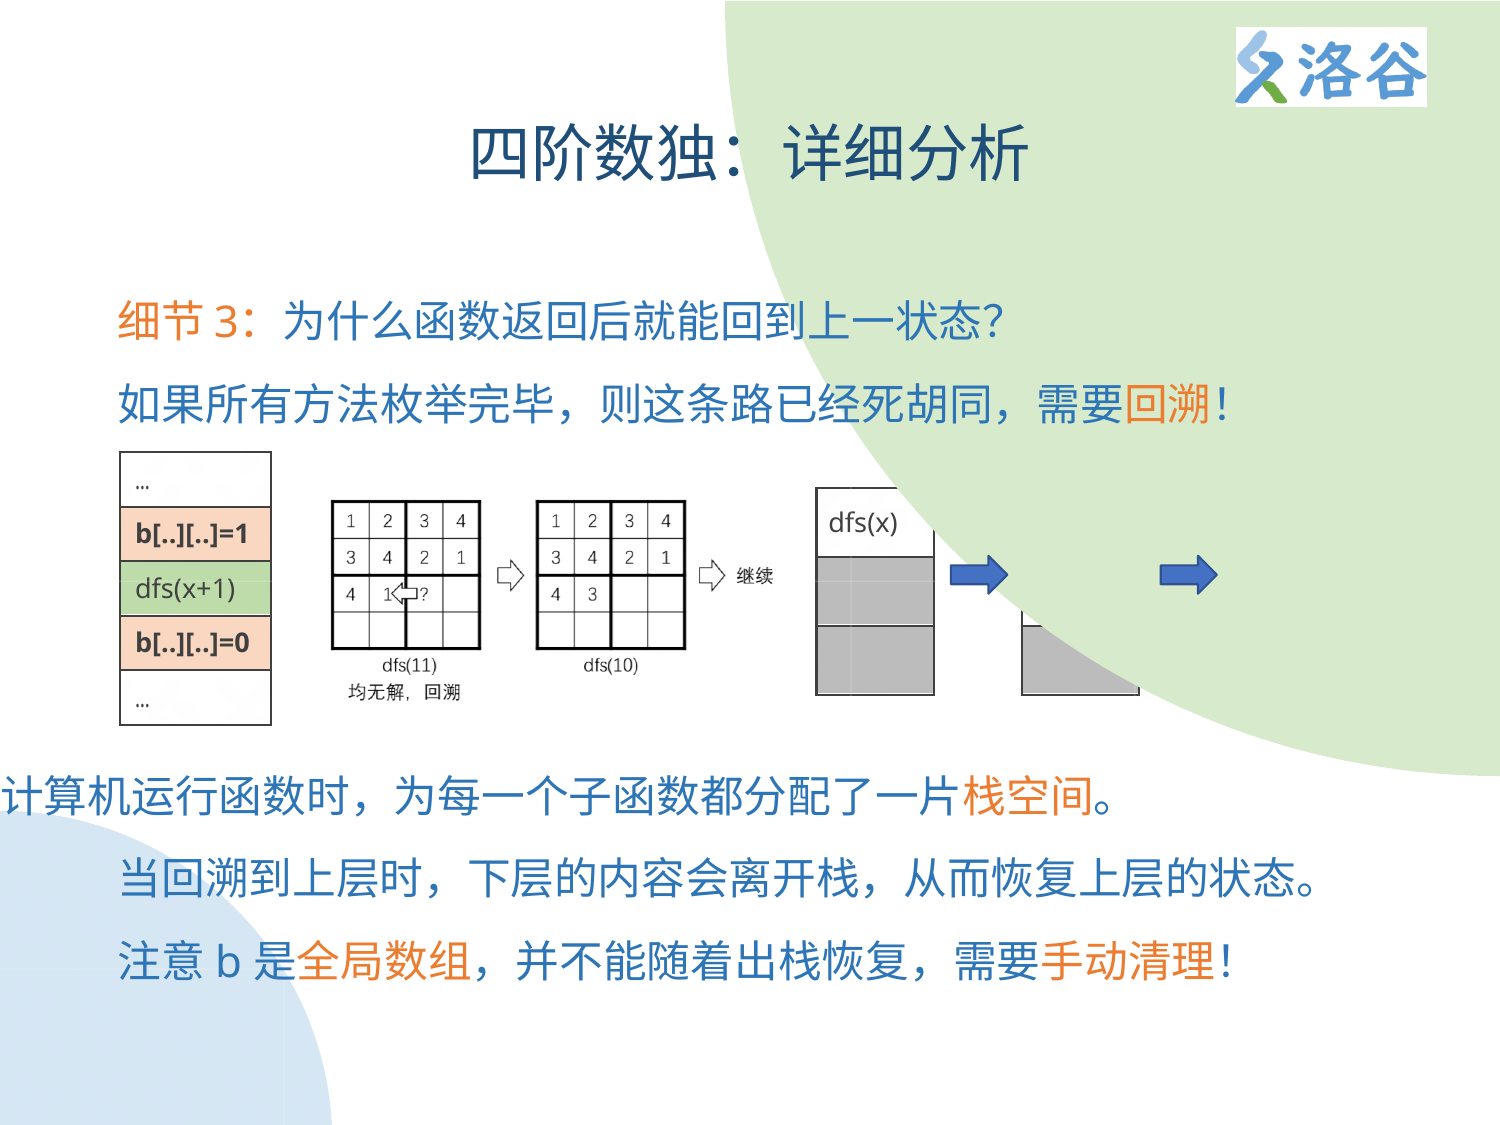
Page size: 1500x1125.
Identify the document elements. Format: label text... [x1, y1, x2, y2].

subtitle 四阶数独：详细分析 [43, 114, 1456, 192]
text 当回溯到上层时，下层的内容会离开栈，从而恢复上层的状态。注意 b 是全局数组，并不能随着出栈恢复，需要手动清理！ [118, 844, 1343, 990]
text 细节 3：为什么函数返回后就能回到上一状态？ [118, 287, 1456, 350]
picture [1235, 26, 1427, 107]
picture [0, 0, 885, 714]
text 计算机运行函数时，为每一个子函数都分配了一片栈空间。 [0, 474, 1456, 825]
text 如果所有方法枚举完毕，则这条路已经死胡同，需要回溯！ [118, 369, 1456, 433]
picture [0, 775, 1500, 1125]
